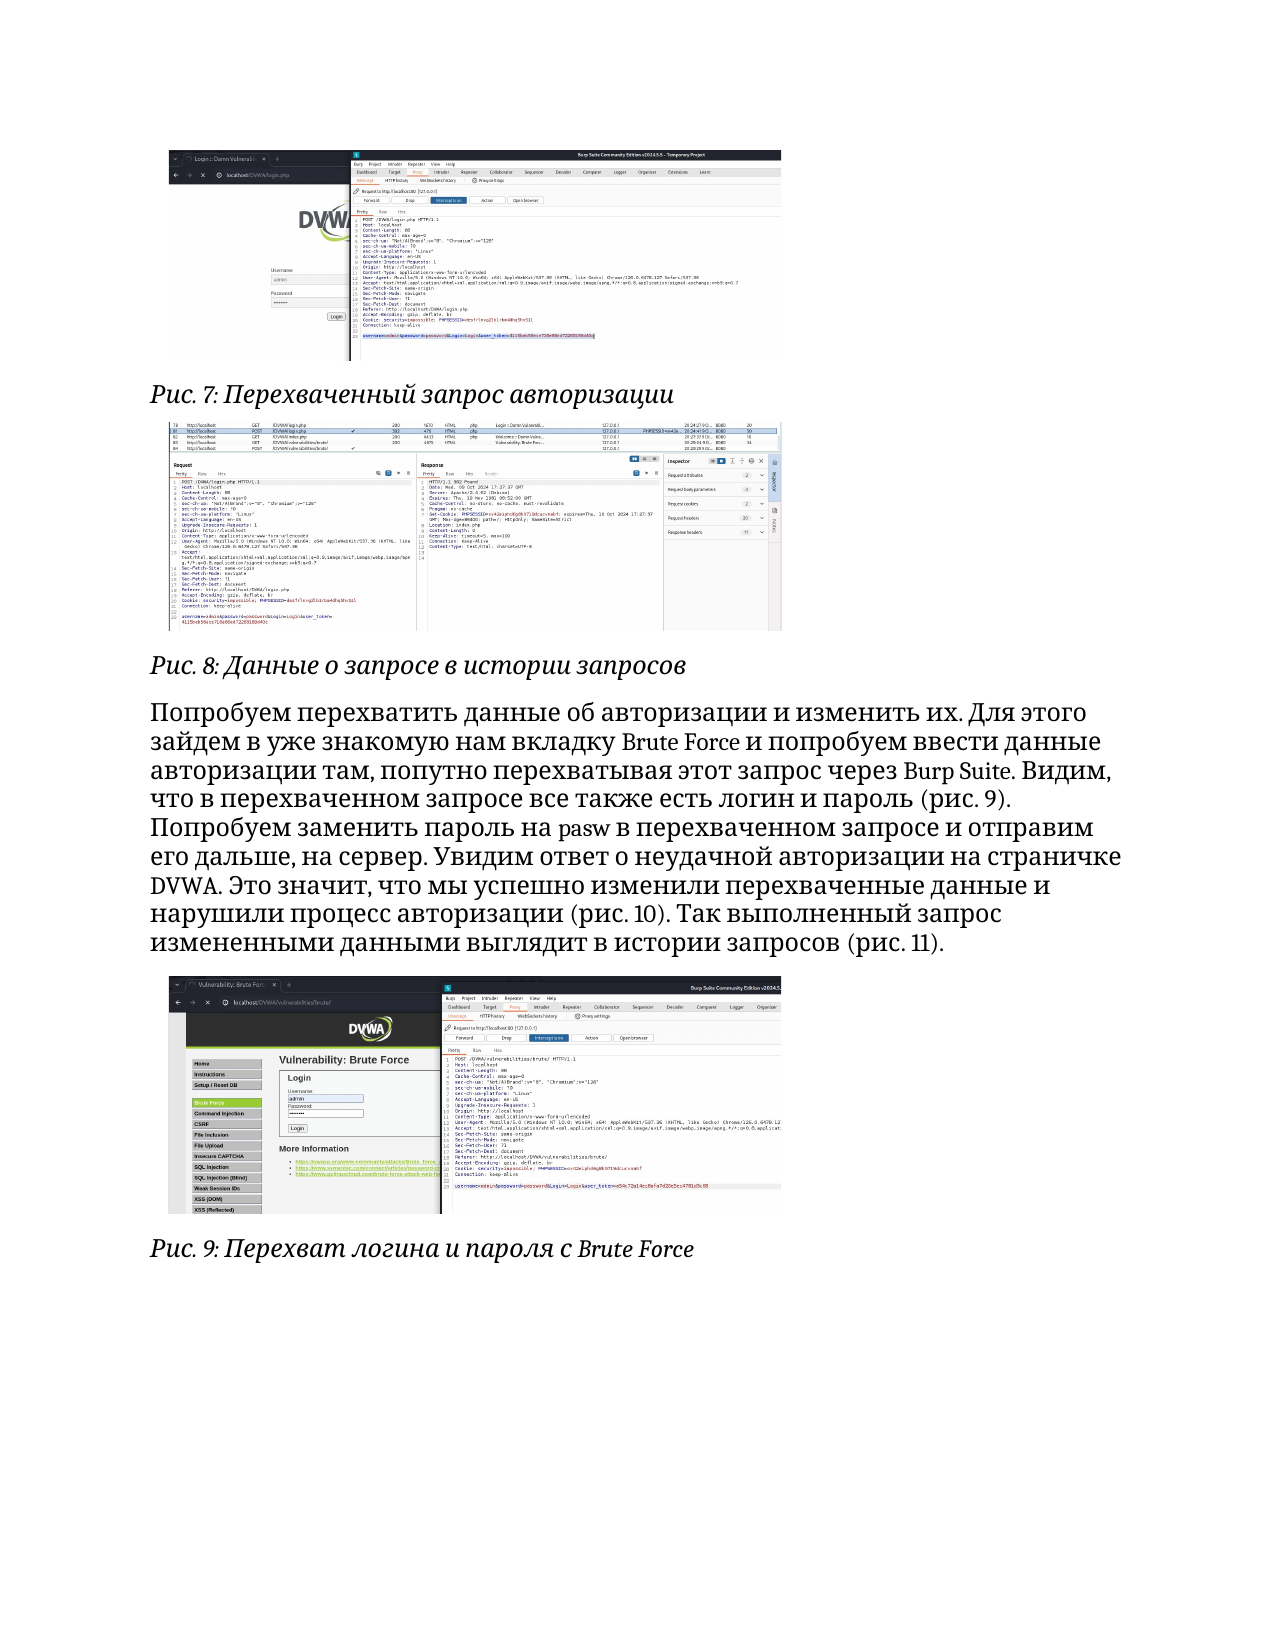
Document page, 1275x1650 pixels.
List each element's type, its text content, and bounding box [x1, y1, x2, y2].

text Попробуем перехватить данные об авторизации и изменить их. Для этого зайдем в уже знакомую нам вкладку Brute Force и попробуем ввести данные авторизации там, попутно перехватывая этот запрос через Burp Suite. Видим, что в перехваченном запросе все также есть логин и пароль (рис. 9). Попробуем заменить пароль на pasw в перехваченном запросе и отправим его дальше, на сервер. Увидим ответ о неудачной авторизации на страничке DVWA. Это значит, что мы успешно изменили перехваченные данные и нарушили процесс авторизации (рис. 10). Так выполненный запрос измененными данными выглядит в истории запросов (рис. 11). [150, 699, 1125, 958]
picture [168, 150, 782, 361]
picture [168, 976, 782, 1214]
text Рис. 9: Перехват логина и пароля с Brute Force [150, 1234, 1125, 1263]
text Рис. 7: Перехваченный запрос авторизации [150, 381, 1125, 410]
text Рис. 8: Данные о запросе в истории запросов [150, 652, 1125, 680]
picture [168, 422, 782, 631]
